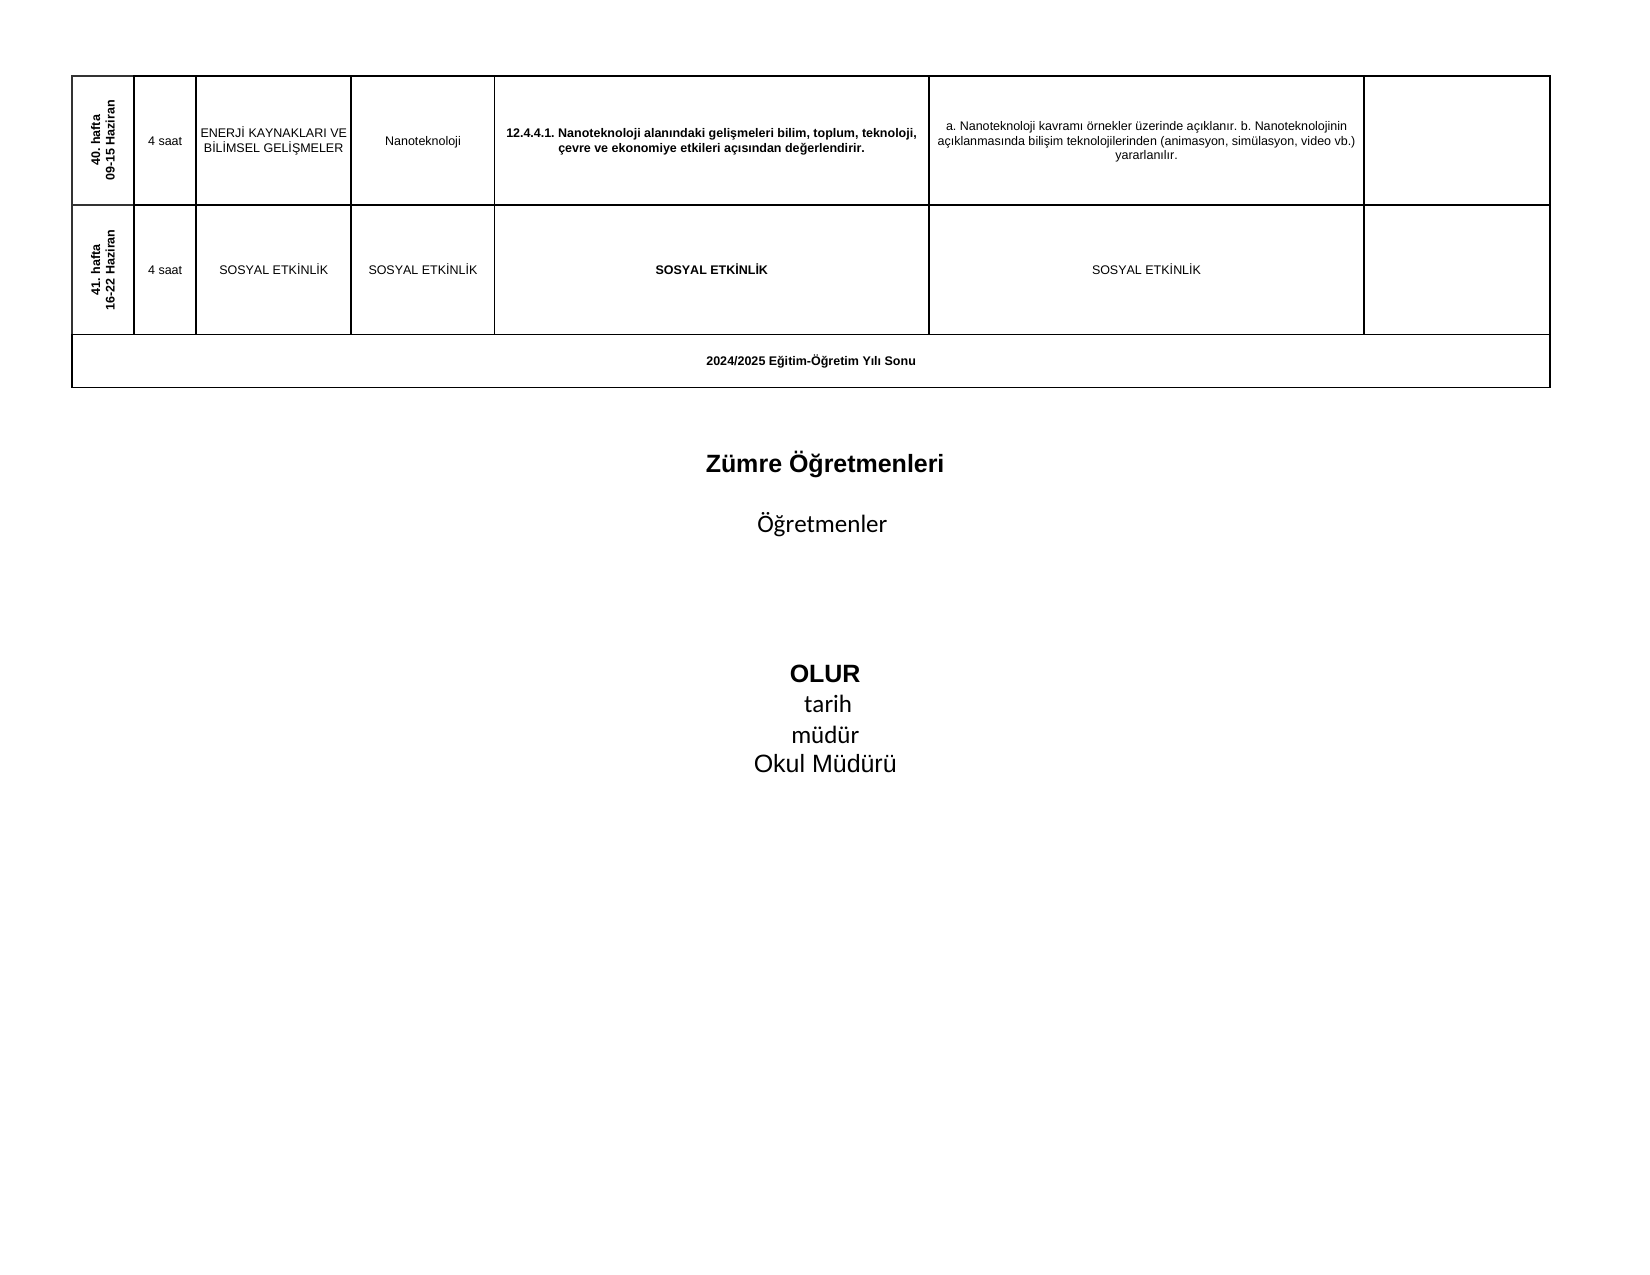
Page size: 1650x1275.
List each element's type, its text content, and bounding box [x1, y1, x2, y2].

table_cell 4 saat [135, 77, 195, 204]
table_cell SOSYAL ETKİNLİK [197, 206, 350, 334]
table_cell 40. hafta 09-15 Haziran [73, 77, 133, 204]
table_cell [1365, 206, 1549, 334]
table_cell Nanoteknoloji [352, 77, 494, 204]
table_cell 2024/2025 Eğitim-Öğretim Yılı Sonu [73, 335, 1549, 387]
table_cell 12.4.4.1. Nanoteknoloji alanındaki gelişmeleri bilim, toplum, teknoloji, çevre ve ekonomiye etkileri açısından değerlendirir. [495, 77, 928, 204]
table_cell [197, 77, 350, 204]
table_cell SOSYAL ETKİNLİK [495, 206, 928, 334]
table_cell SOSYAL ETKİNLİK [352, 206, 494, 334]
text Zümre Öğretmenleri [75, 449, 1575, 478]
table_cell 4 saat [135, 206, 195, 334]
table_cell [1365, 77, 1549, 204]
table_cell a. Nanoteknoloji kavramı örnekler üzerinde açıklanır. b. Nanoteknolojinin açıklanmasında bilişim teknolojilerinden (animasyon, simülasyon, video vb.) yararlanılır. [930, 77, 1363, 204]
table_cell SOSYAL ETKİNLİK [930, 206, 1363, 334]
text Okul Müdürü [75, 749, 1575, 778]
text OLUR [75, 659, 1575, 688]
table_cell 41. hafta 16-22 Haziran [73, 206, 133, 334]
